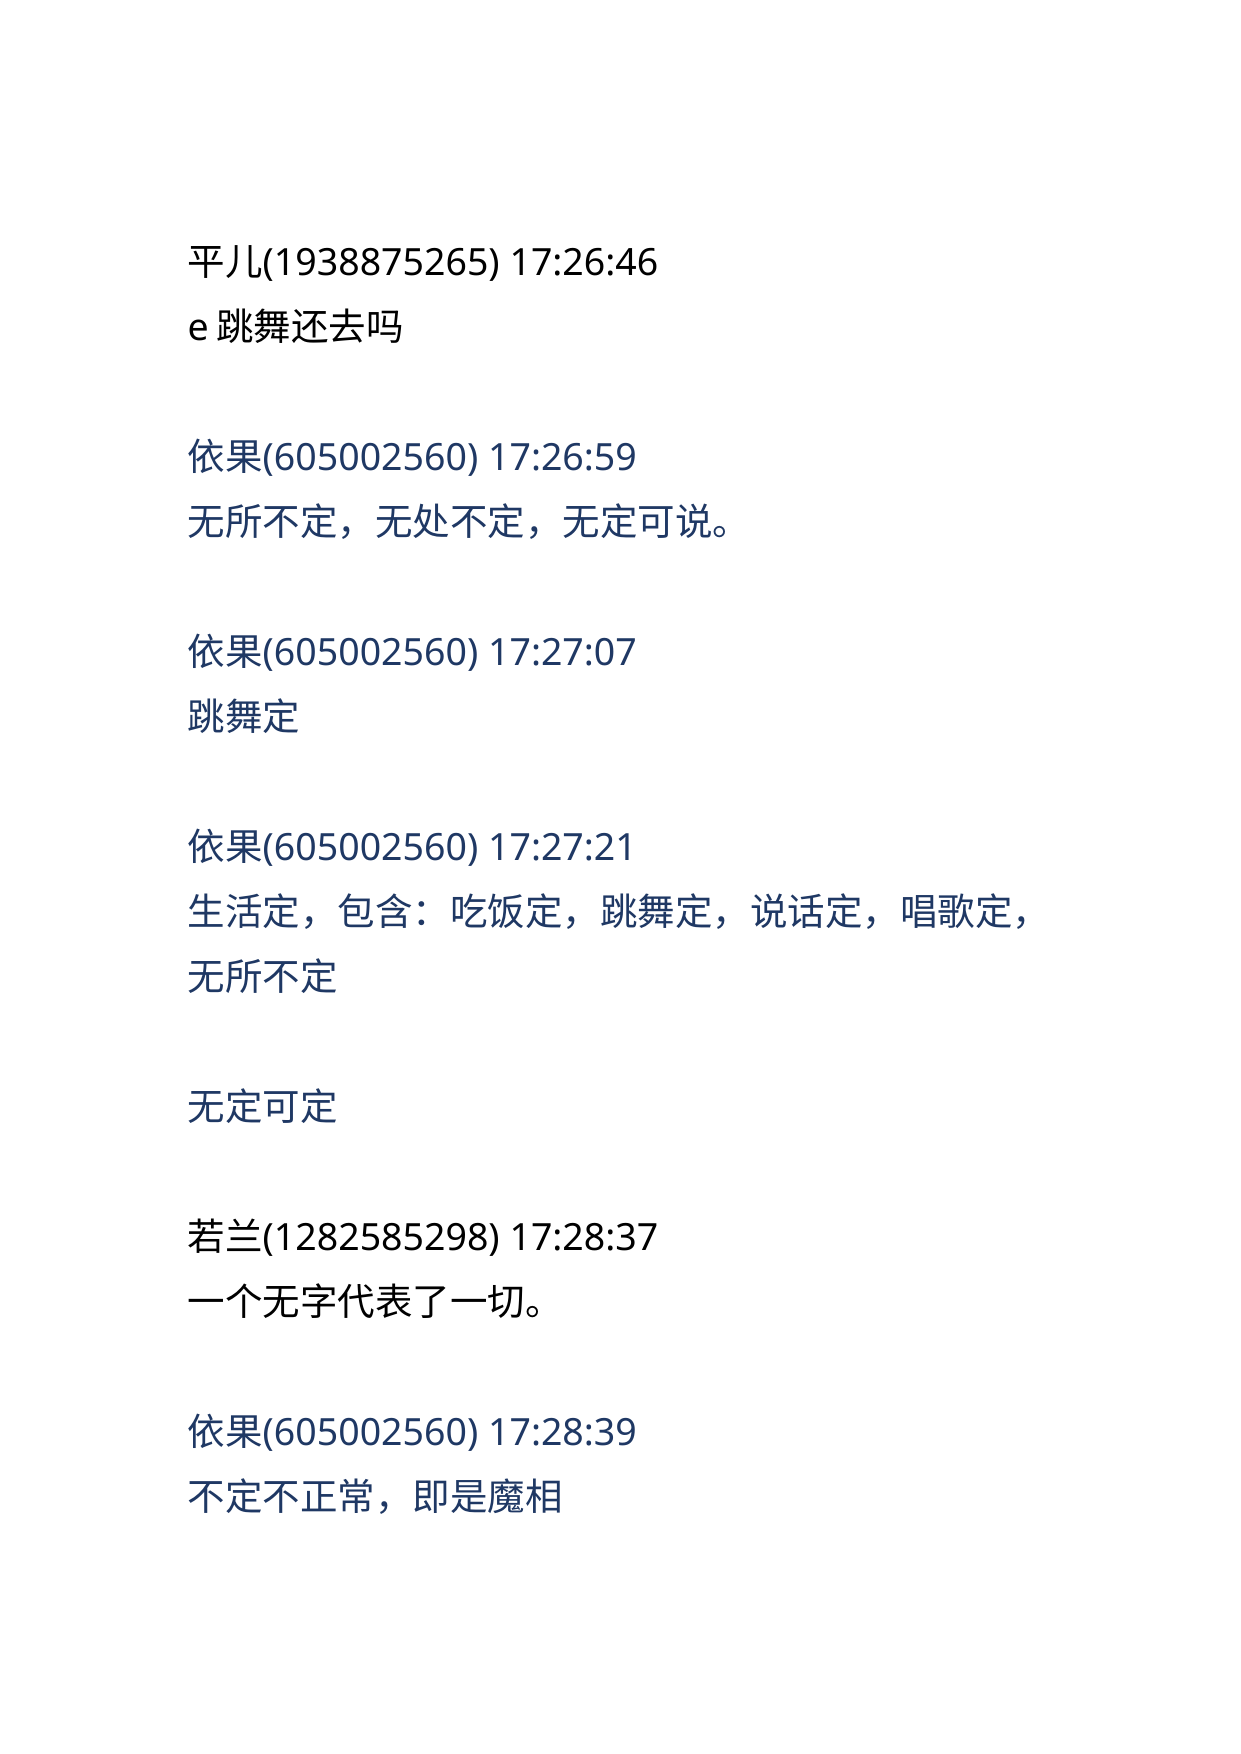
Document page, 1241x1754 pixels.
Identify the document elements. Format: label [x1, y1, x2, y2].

text [187, 162, 1053, 1527]
